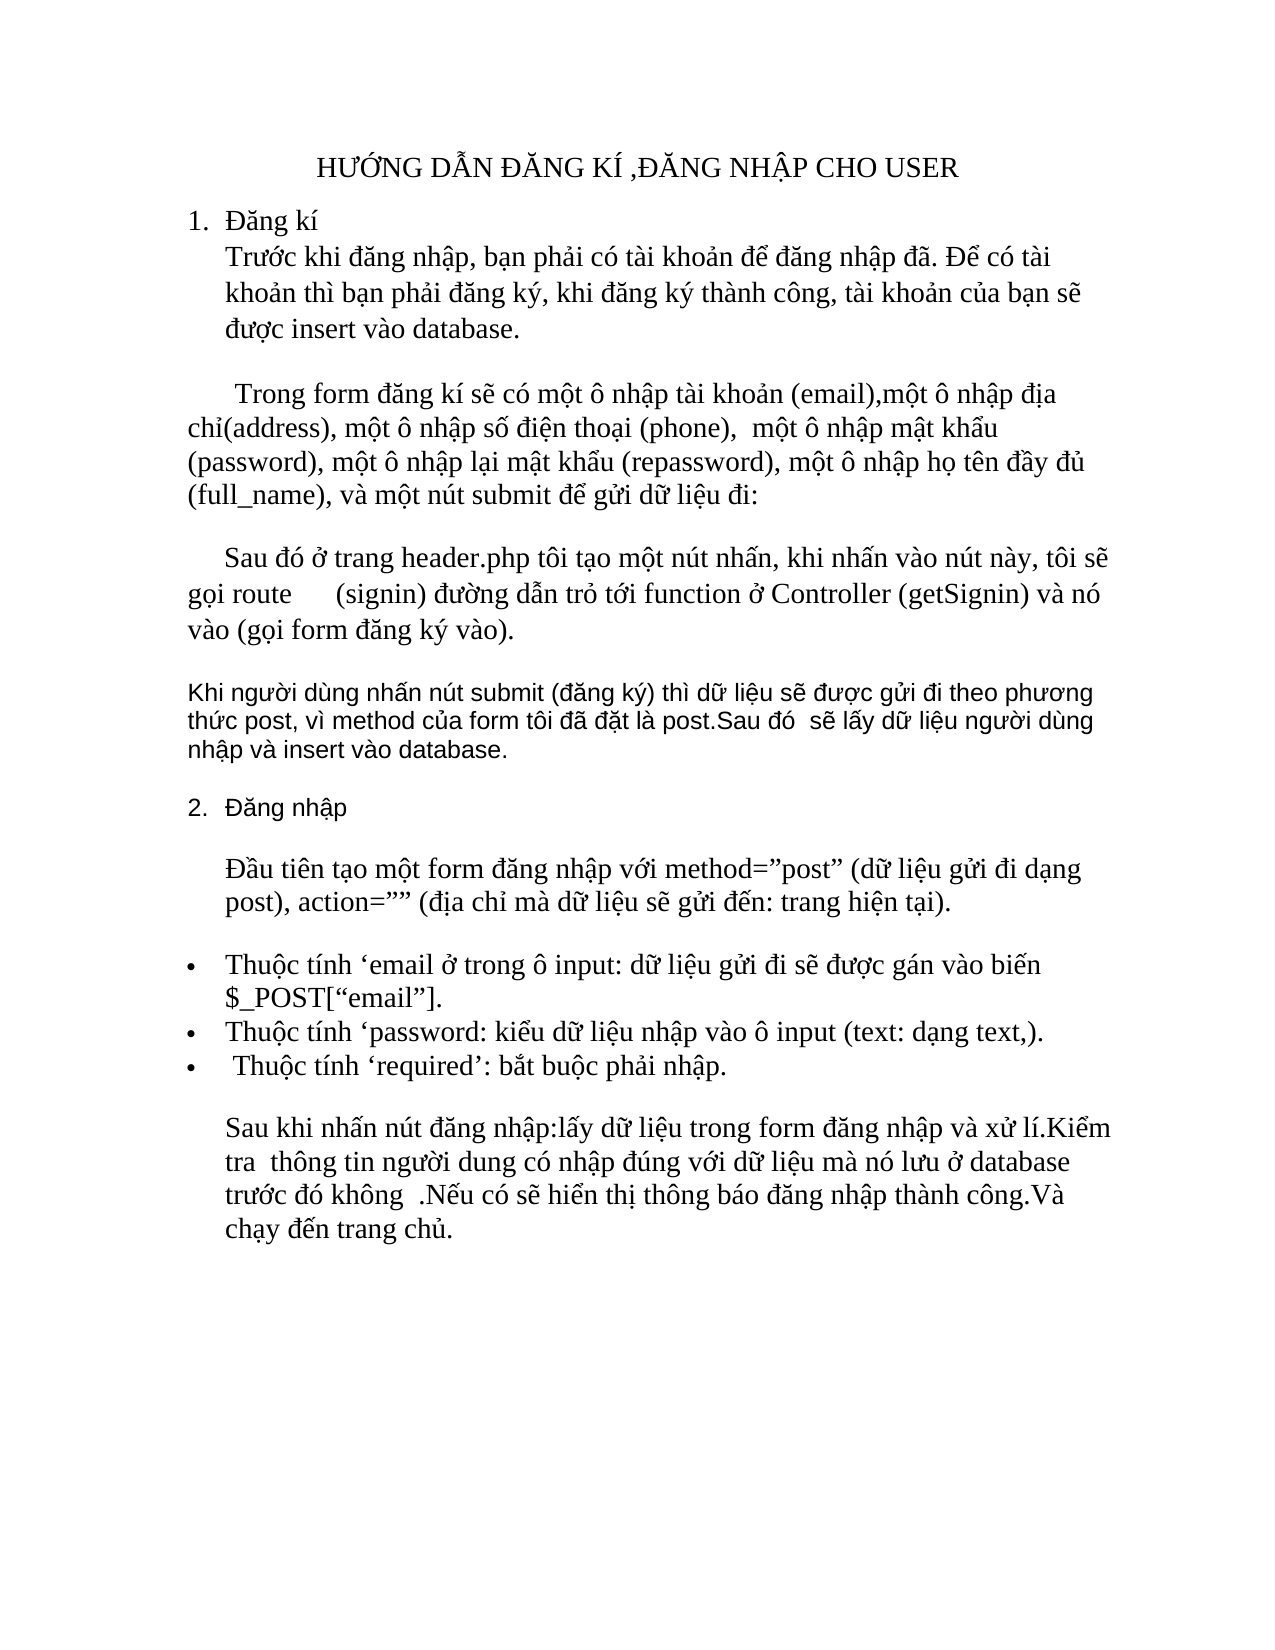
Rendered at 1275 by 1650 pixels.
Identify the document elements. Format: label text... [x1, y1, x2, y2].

list Thuộc tính ‘password: kiểu dữ liệu nhập vào ô input (text: dạng text,). [187, 1014, 1125, 1048]
list Đăng nhập [187, 793, 1125, 822]
text Khi người dùng nhấn nút submit (đăng ký) thì dữ liệu sẽ được gửi đi theo phương thức post, vì method của form tôi đã đặt là post.Sau đó sẽ lấy dữ liệu người dùng nhập và insert vào database. [187, 677, 1125, 764]
list Đăng kí [187, 203, 1125, 236]
text Trong form đăng kí sẽ có một ô nhập tài khoản (email),một ô nhập địa chỉ(address), một ô nhập số điện thoại (phone), một ô nhập mật khẩu (password), một ô nhập lại mật khẩu (repassword), một ô nhập họ tên đầy đủ (full_name), và một nút submit để gửi dữ liệu đi: [187, 377, 1125, 511]
text Sau đó ở trang header.php tôi tạo một nút nhấn, khi nhấn vào nút này, tôi sẽ gọi route (signin) đường dẫn trỏ tới function ở Controller (getSignin) và nó vào (gọi form đăng ký vào). [187, 540, 1125, 646]
list Trước khi đăng nhập, bạn phải có tài khoản để đăng nhập đã. Để có tài khoản thì bạn phải đăng ký, khi đăng ký thành công, tài khoản của bạn sẽ được insert vào database. [225, 239, 1125, 345]
text HƯỚNG DẪN ĐĂNG KÍ ,ĐĂNG NHẬP CHO USER [150, 150, 1125, 183]
text Đầu tiên tạo một form đăng nhập với method=”post” (dữ liệu gửi đi dạng post), action=”” (địa chỉ mà dữ liệu sẽ gửi đến: trang hiện tại). [225, 851, 1125, 918]
text Sau khi nhấn nút đăng nhập:lấy dữ liệu trong form đăng nhập và xử lí.Kiểm tra thông tin người dung có nhập đúng với dữ liệu mà nó lưu ở database trước đó không .Nếu có sẽ hiển thị thông báo đăng nhập thành công.Và chạy đến trang chủ. [225, 1110, 1125, 1244]
list Thuộc tính ‘email ở trong ô input: dữ liệu gửi đi sẽ được gán vào biến $_POST[“email”]. [187, 947, 1125, 1014]
list Thuộc tính ‘required’: bắt buộc phải nhập. [187, 1048, 1125, 1081]
